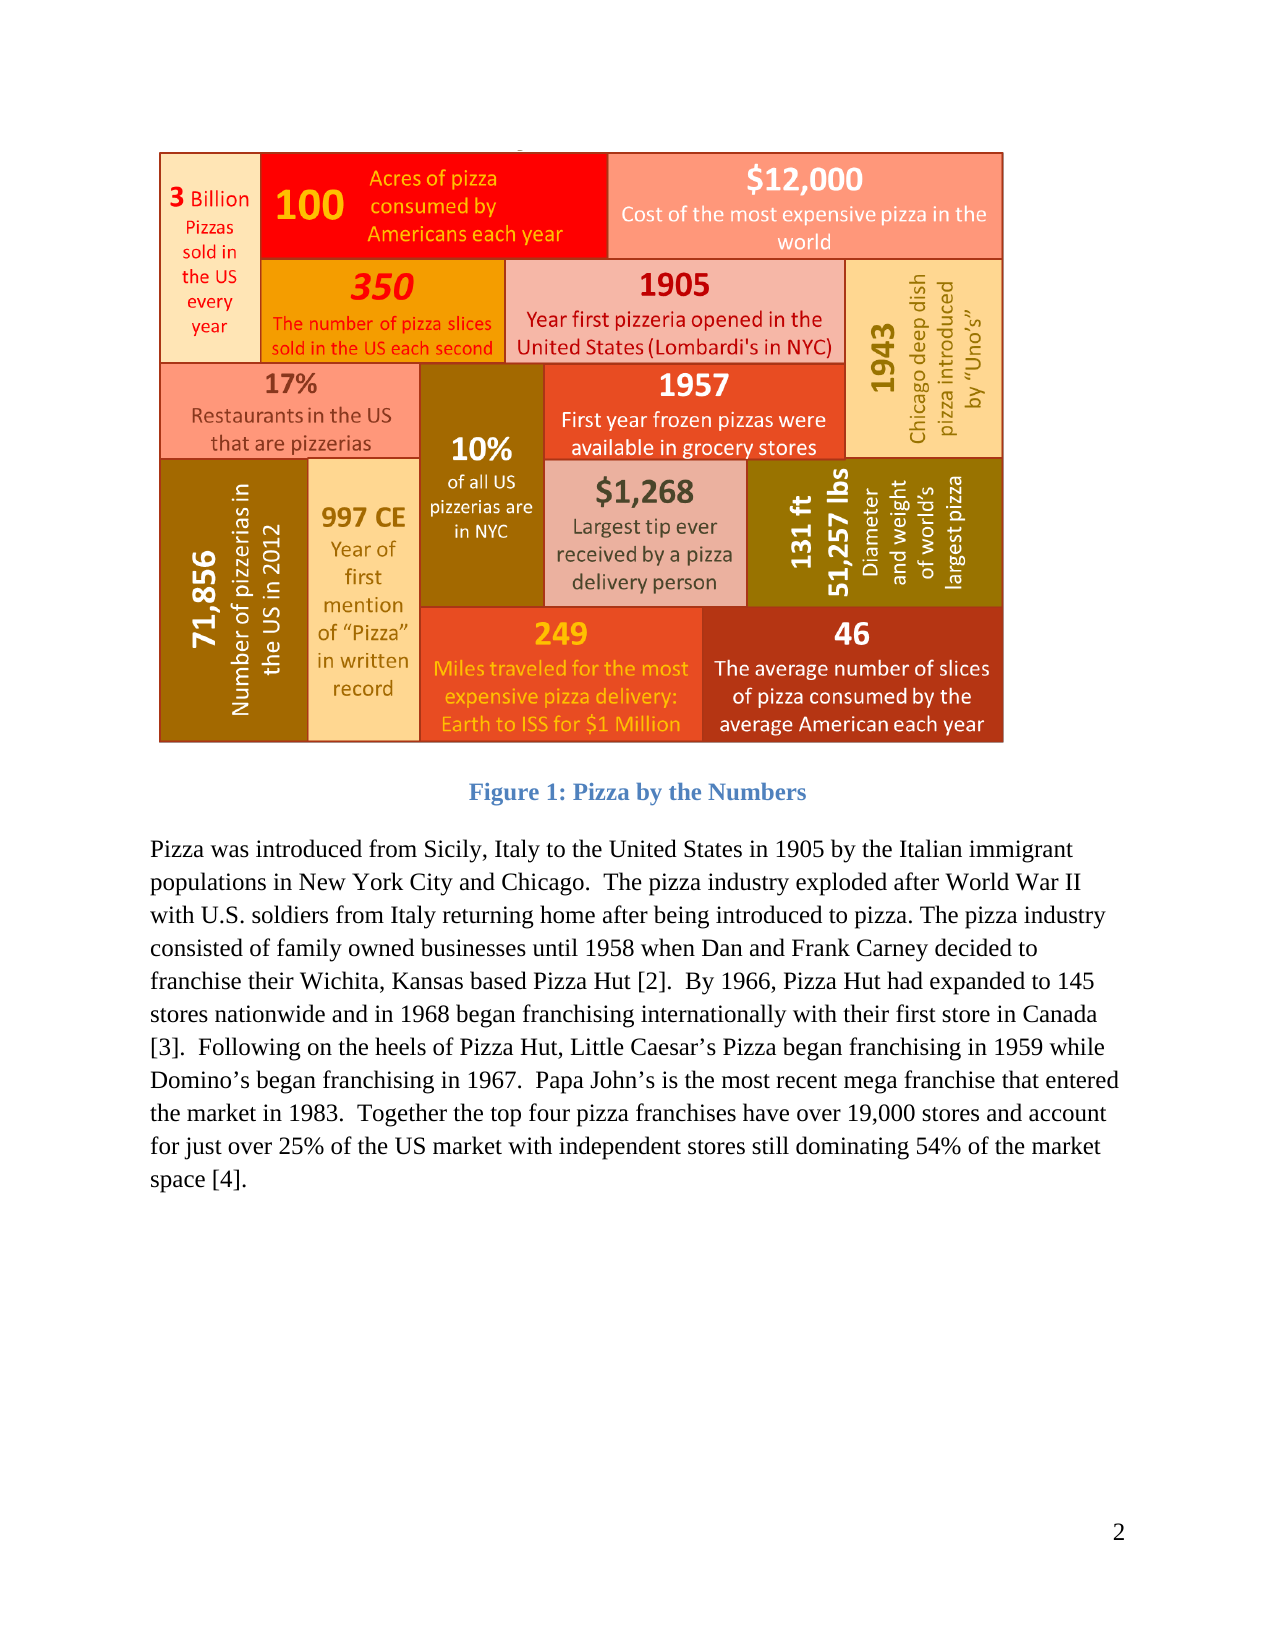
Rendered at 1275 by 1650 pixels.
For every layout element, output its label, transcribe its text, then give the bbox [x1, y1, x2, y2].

text Pizza was introduced from Sicily, Italy to the United States in 1905 by the Italian immigrant populations in New York City and Chicago. The pizza industry exploded after World War II with U.S. soldiers from Italy returning home after being introduced to pizza. The pizza industry consisted of family owned businesses until 1958 when Dan and Frank Carney decided to franchise their Wichita, Kansas based Pizza Hut [2]. By 1966, Pizza Hut had expanded to 145 stores nationwide and in 1968 began franchising internationally with their first store in Canada [3]. Following on the heels of Pizza Hut, Little Caesar’s Pizza began franchising in 1959 while Domino’s began franchising in 1967. Papa John’s is the most recent mega franchise that entered the market in 1983. Together the top four pizza franchises have over 19,000 stores and account for just over 25% of the US market with independent stores still dominating 54% of the market space [4]. [150, 834, 1125, 1193]
text Figure 1: Pizza by the Numbers [150, 777, 1125, 834]
picture [150, 150, 1008, 752]
